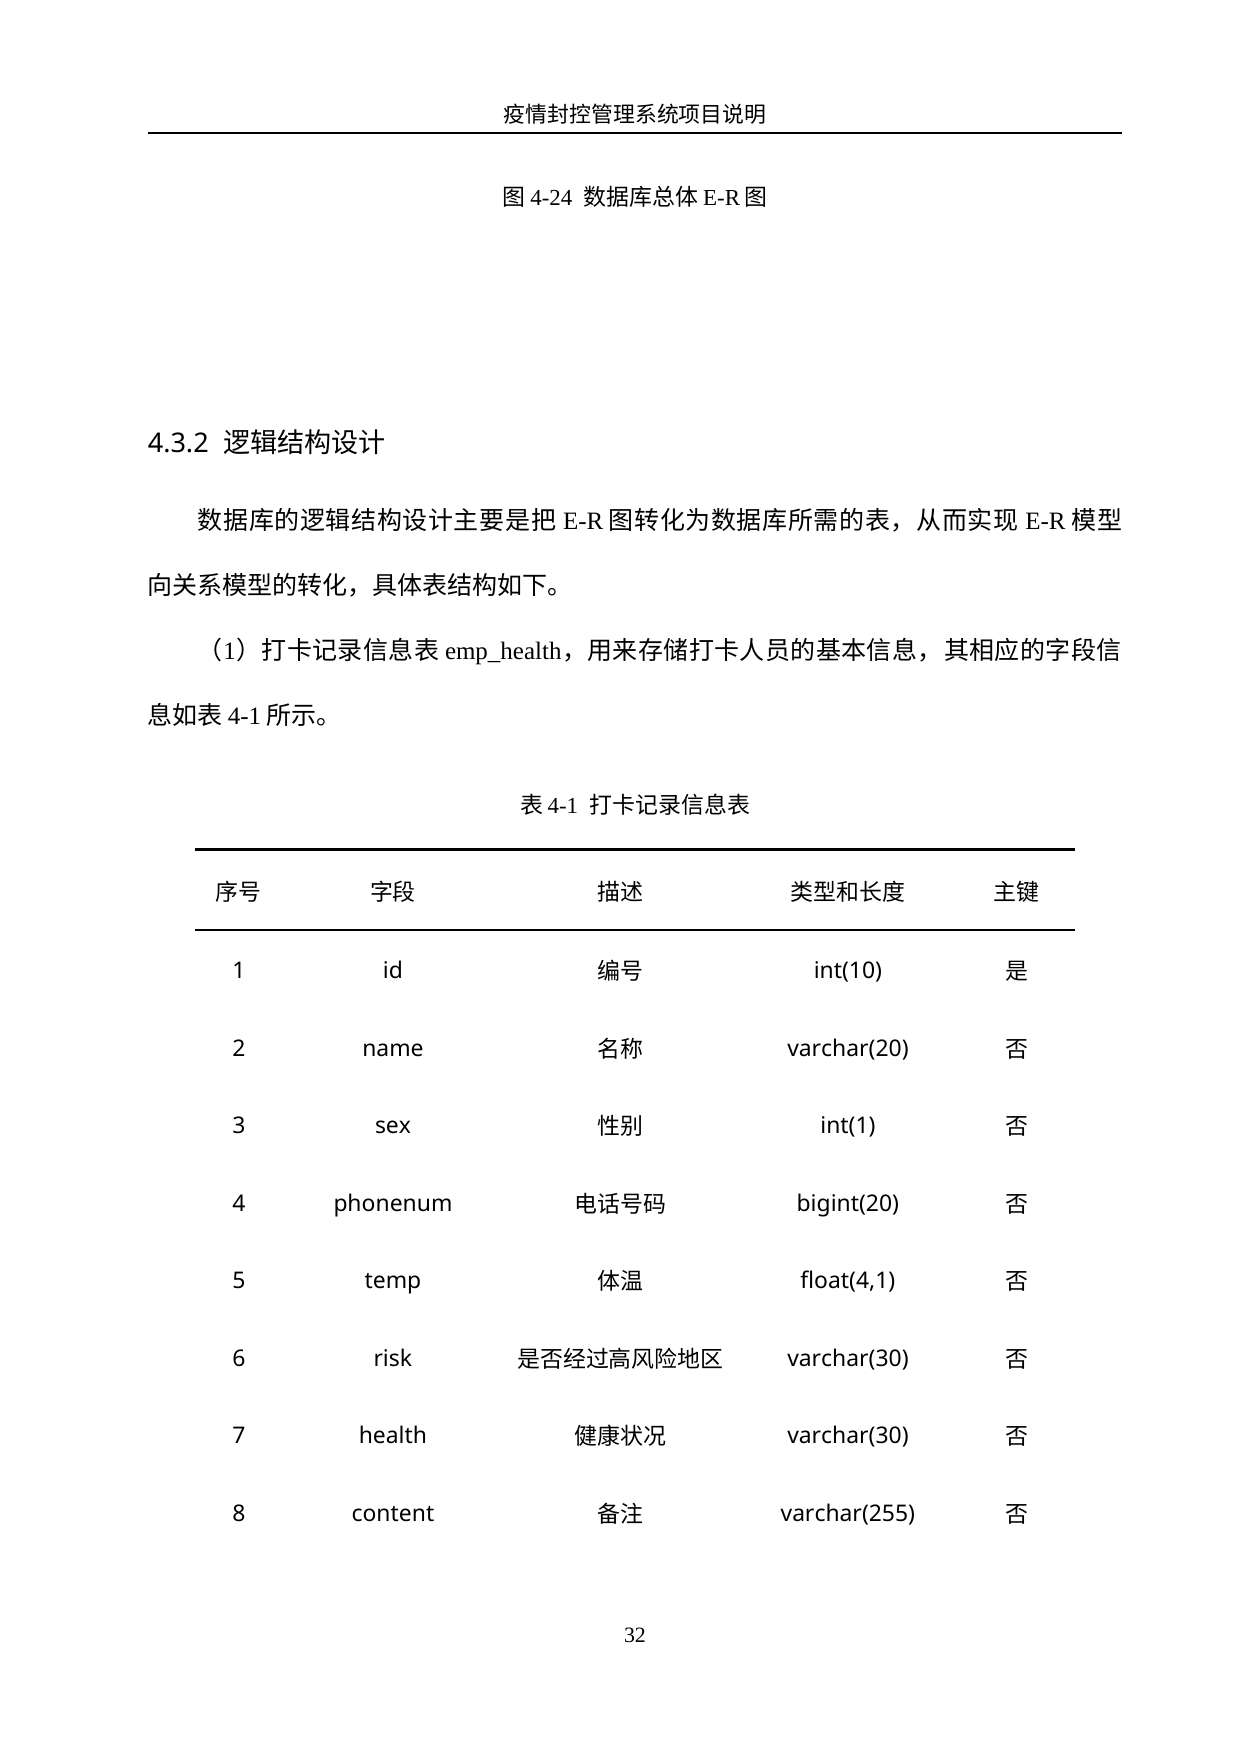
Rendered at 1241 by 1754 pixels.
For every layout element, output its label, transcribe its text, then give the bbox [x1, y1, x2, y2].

table_cell 否 [958, 1086, 1075, 1163]
table_cell id [283, 931, 503, 1008]
table_cell 否 [958, 1474, 1075, 1551]
table_header 类型和长度 [738, 851, 958, 929]
table_cell 电话号码 [503, 1164, 738, 1241]
text 图4-24 数据库总体E-R图 [148, 163, 1122, 228]
text 表4-1 打卡记录信息表 [148, 771, 1122, 836]
text 数据库的逻辑结构设计主要是把E-R图转化为数据库所需的表，从而实现E-R模型向关系模型的转化，具体表结构如下。 [148, 486, 1122, 616]
table_cell temp [283, 1241, 503, 1318]
table_cell varchar(30) [738, 1319, 958, 1396]
table_cell int(1) [738, 1086, 958, 1163]
table_cell 否 [958, 1009, 1075, 1086]
table_cell 2 [195, 1009, 283, 1086]
table_cell int(10) [738, 931, 958, 1008]
table_cell 5 [195, 1241, 283, 1318]
table_cell 6 [195, 1319, 283, 1396]
table_cell 4 [195, 1164, 283, 1241]
table_cell 健康状况 [503, 1396, 738, 1473]
table_cell content [283, 1474, 503, 1551]
table_cell 是否经过高风险地区 [503, 1319, 738, 1396]
table_cell 3 [195, 1086, 283, 1163]
table_cell 性别 [503, 1086, 738, 1163]
subtitle 4.3.2 逻辑结构设计 [148, 408, 1122, 473]
table_cell 编号 [503, 931, 738, 1008]
table_cell 备注 [503, 1474, 738, 1551]
table_cell health [283, 1396, 503, 1473]
table_cell 1 [195, 931, 283, 1008]
table_cell name [283, 1009, 503, 1086]
table_cell varchar(20) [738, 1009, 958, 1086]
table_cell 是 [958, 931, 1075, 1008]
table_cell bigint(20) [738, 1164, 958, 1241]
table_cell 否 [958, 1164, 1075, 1241]
table_cell 否 [958, 1396, 1075, 1473]
table_header 主键 [958, 851, 1075, 929]
table_cell 否 [958, 1241, 1075, 1318]
table_cell risk [283, 1319, 503, 1396]
table_cell sex [283, 1086, 503, 1163]
table_header 序号 [195, 851, 283, 929]
table_cell varchar(255) [738, 1474, 958, 1551]
table_header 字段 [283, 851, 503, 929]
table_cell phonenum [283, 1164, 503, 1241]
table_cell 7 [195, 1396, 283, 1473]
table_cell 体温 [503, 1241, 738, 1318]
table_cell 名称 [503, 1009, 738, 1086]
table_header 描述 [503, 851, 738, 929]
table_cell 8 [195, 1474, 283, 1551]
table_cell 否 [958, 1319, 1075, 1396]
text （1）打卡记录信息表emp_health，用来存储打卡人员的基本信息，其相应的字段信息如表4-1所示。 [148, 616, 1122, 746]
table_cell varchar(30) [738, 1396, 958, 1473]
table_cell float(4,1) [738, 1241, 958, 1318]
